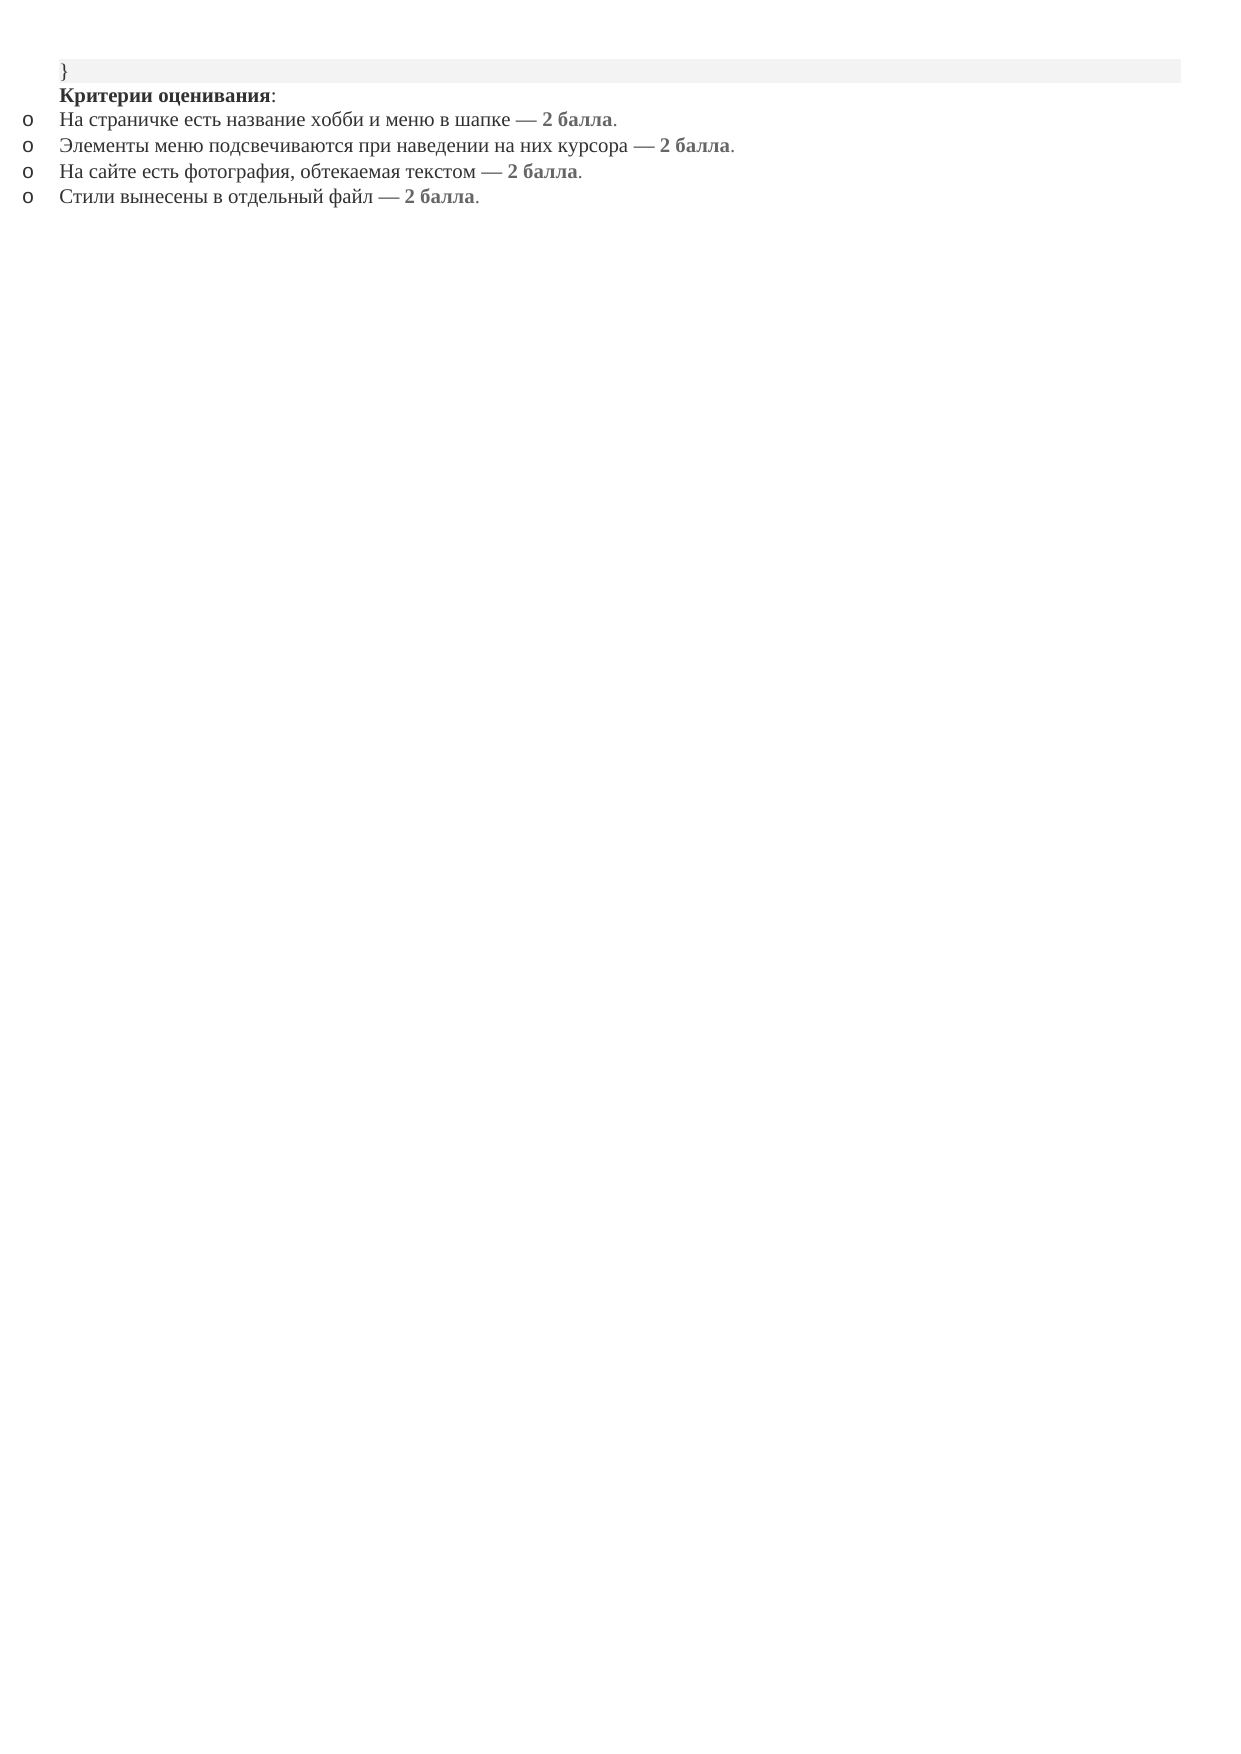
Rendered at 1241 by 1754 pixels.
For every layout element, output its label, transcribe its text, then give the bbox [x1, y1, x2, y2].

list На страничке есть название хобби и меню в шапке — 2 балла. [22, 107, 1181, 133]
list Стили вынесены в отдельный файл — 2 балла. [22, 184, 1181, 210]
text } [59, 59, 1181, 83]
list Элементы меню подсвечиваются при наведении на них курсора — 2 балла. [22, 133, 1181, 159]
list На сайте есть фотография, обтекаемая текстом — 2 балла. [22, 159, 1181, 184]
text Критерии оценивания: [59, 83, 1181, 107]
